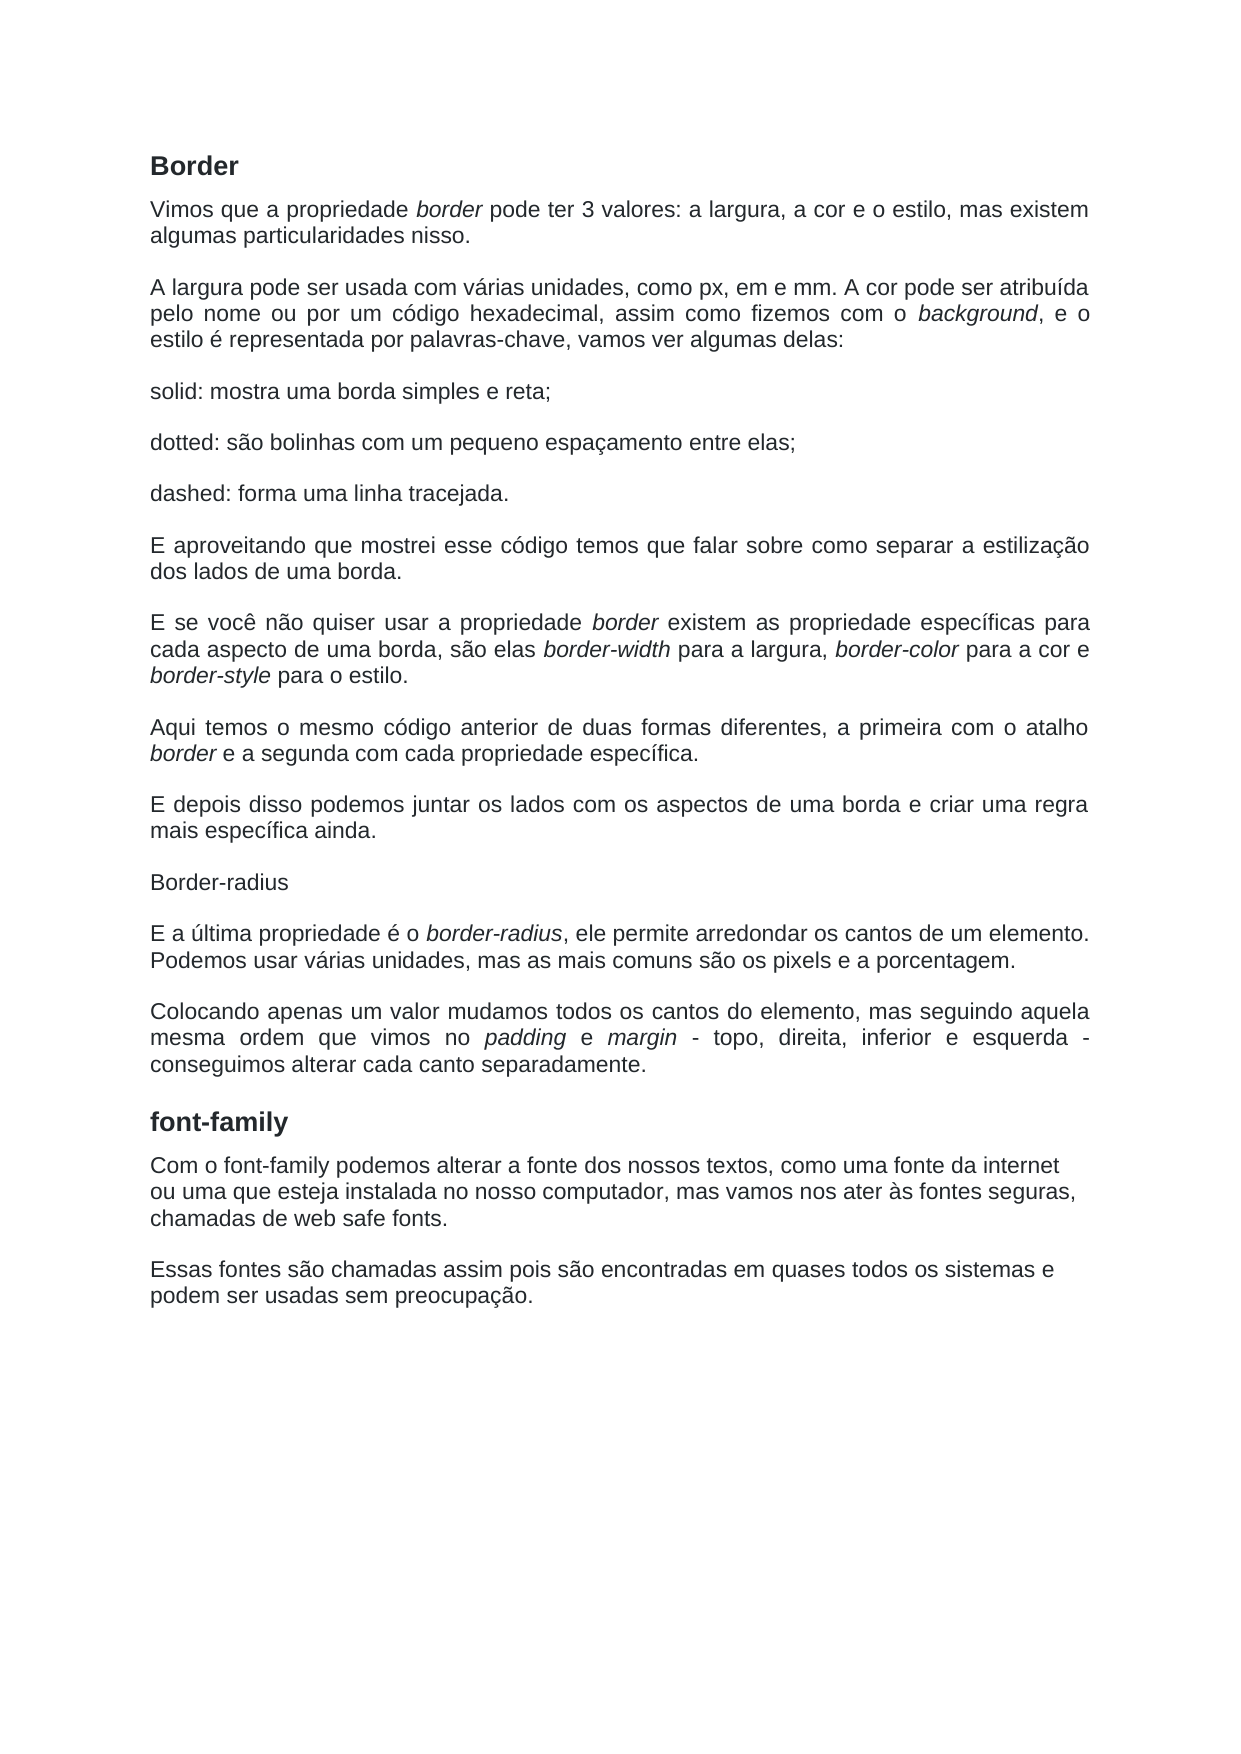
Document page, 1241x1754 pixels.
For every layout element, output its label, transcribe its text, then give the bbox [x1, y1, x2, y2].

text Vimos que a propriedade border pode ter 3 valores: a largura, a cor e o estilo, mas existem algumas particularidades nisso. [150, 196, 1090, 248]
text E a última propriedade é o border-radius, ele permite arredondar os cantos de um elemento. Podemos usar várias unidades, mas as mais comuns são os pixels e a porcentagem. [150, 920, 1090, 973]
text E depois disso podemos juntar os lados com os aspectos de uma borda e criar uma regra mais específica ainda. [150, 791, 1090, 844]
text dotted: são bolinhas com um pequeno espaçamento entre elas; [150, 429, 1090, 455]
text Colocando apenas um valor mudamos todos os cantos do elemento, mas seguindo aquela mesma ordem que vimos no padding e margin - topo, direita, inferior e esquerda - conseguimos alterar cada canto separadamente. [150, 998, 1090, 1077]
text Essas fontes são chamadas assim pois são encontradas em quases todos os sistemas e podem ser usadas sem preocupação. [150, 1256, 1090, 1309]
subtitle font-family [150, 1106, 1090, 1137]
text Border-radius [150, 869, 1090, 895]
subtitle Border [150, 150, 1090, 181]
text Aqui temos o mesmo código anterior de duas formas diferentes, a primeira com o atalho border e a segunda com cada propriedade específica. [150, 713, 1090, 766]
text E aproveitando que mostrei esse código temos que falar sobre como separar a estilização dos lados de uma borda. [150, 532, 1090, 584]
text dashed: forma uma linha tracejada. [150, 480, 1090, 507]
text E se você não quiser usar a propriedade border existem as propriedade específicas para cada aspecto de uma borda, são elas border-width para a largura, border-color para a cor e border-style para o estilo. [150, 609, 1090, 688]
text solid: mostra uma borda simples e reta; [150, 378, 1090, 404]
text Com o font-family podemos alterar a fonte dos nossos textos, como uma fonte da internet ou uma que esteja instalada no nosso computador, mas vamos nos ater às fontes seguras, chamadas de web safe fonts. [150, 1152, 1090, 1231]
text A largura pode ser usada com várias unidades, como px, em e mm. A cor pode ser atribuída pelo nome ou por um código hexadecimal, assim como fizemos com o background, e o estilo é representada por palavras-chave, vamos ver algumas delas: [150, 273, 1090, 353]
